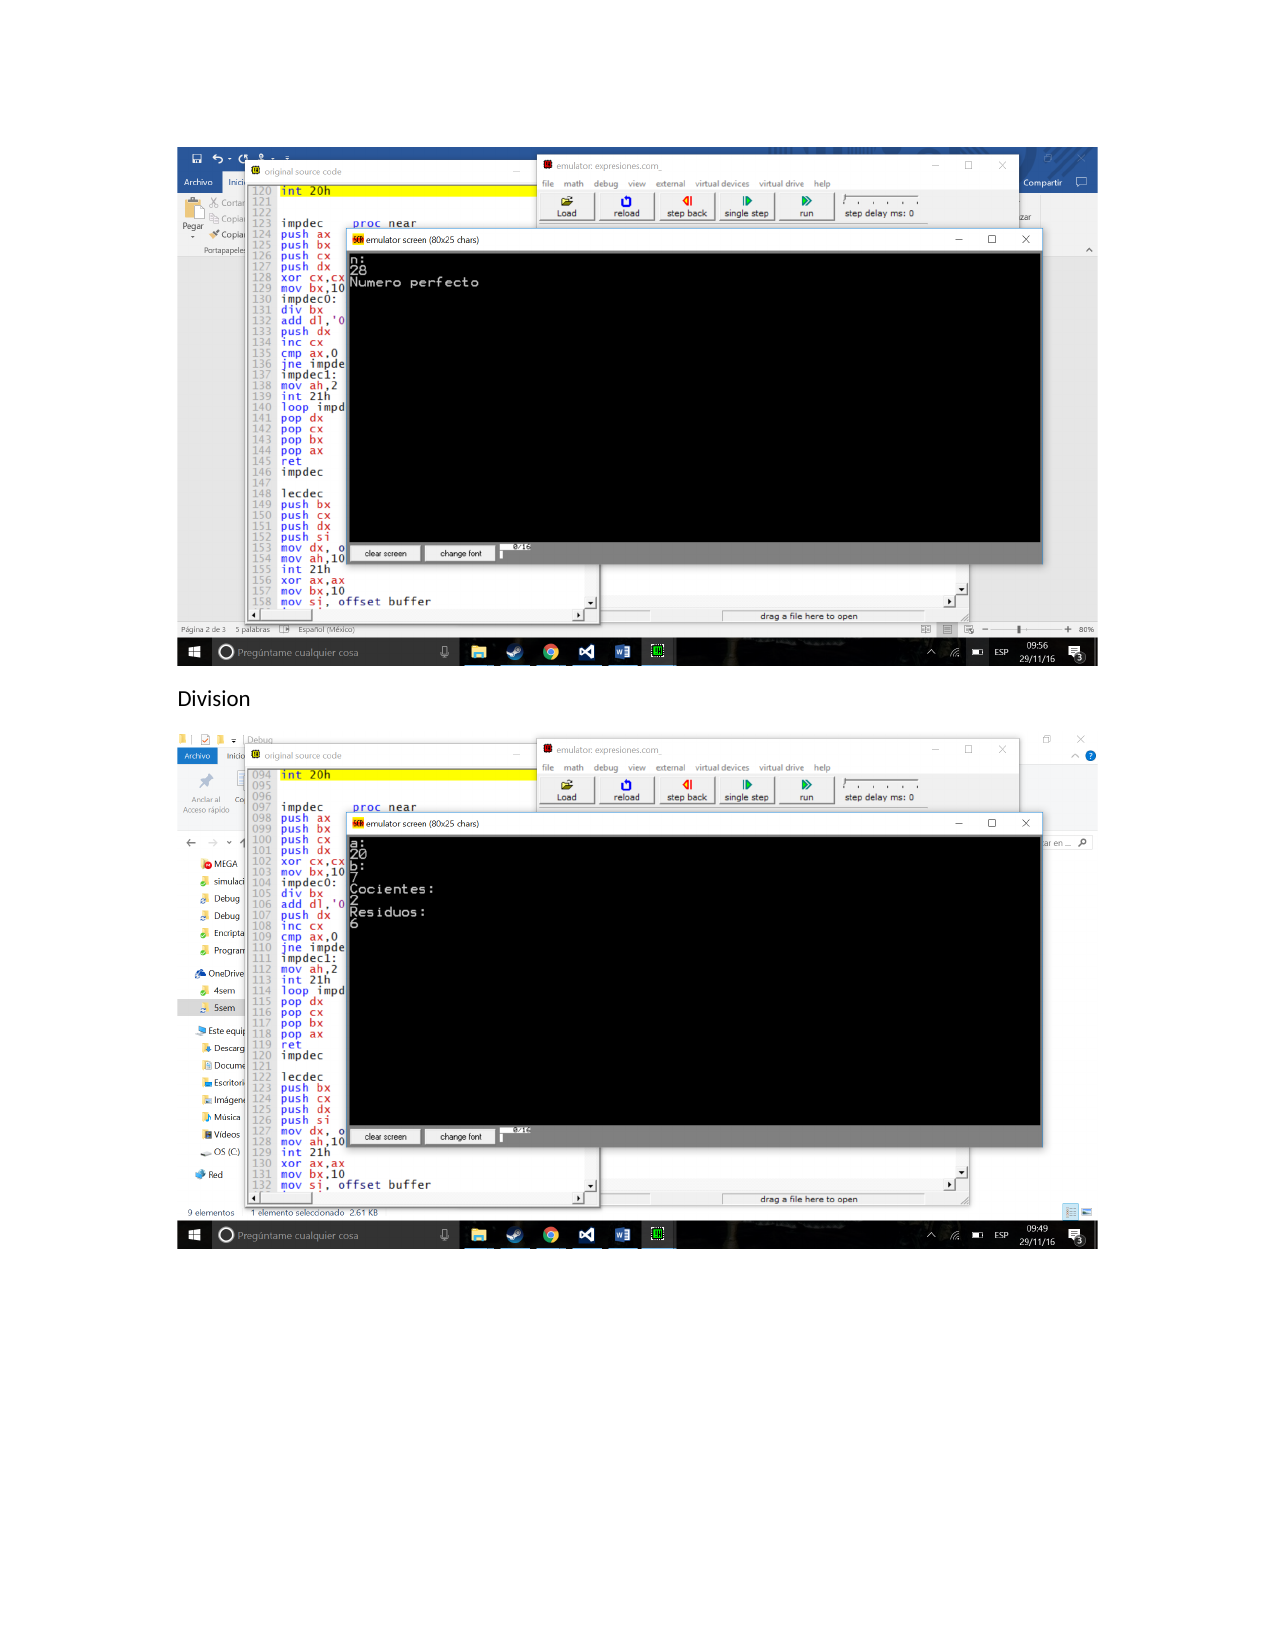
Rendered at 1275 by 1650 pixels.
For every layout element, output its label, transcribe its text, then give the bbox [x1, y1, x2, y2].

picture [177, 731, 1098, 1249]
picture [177, 147, 1098, 666]
text Division [177, 684, 1098, 712]
